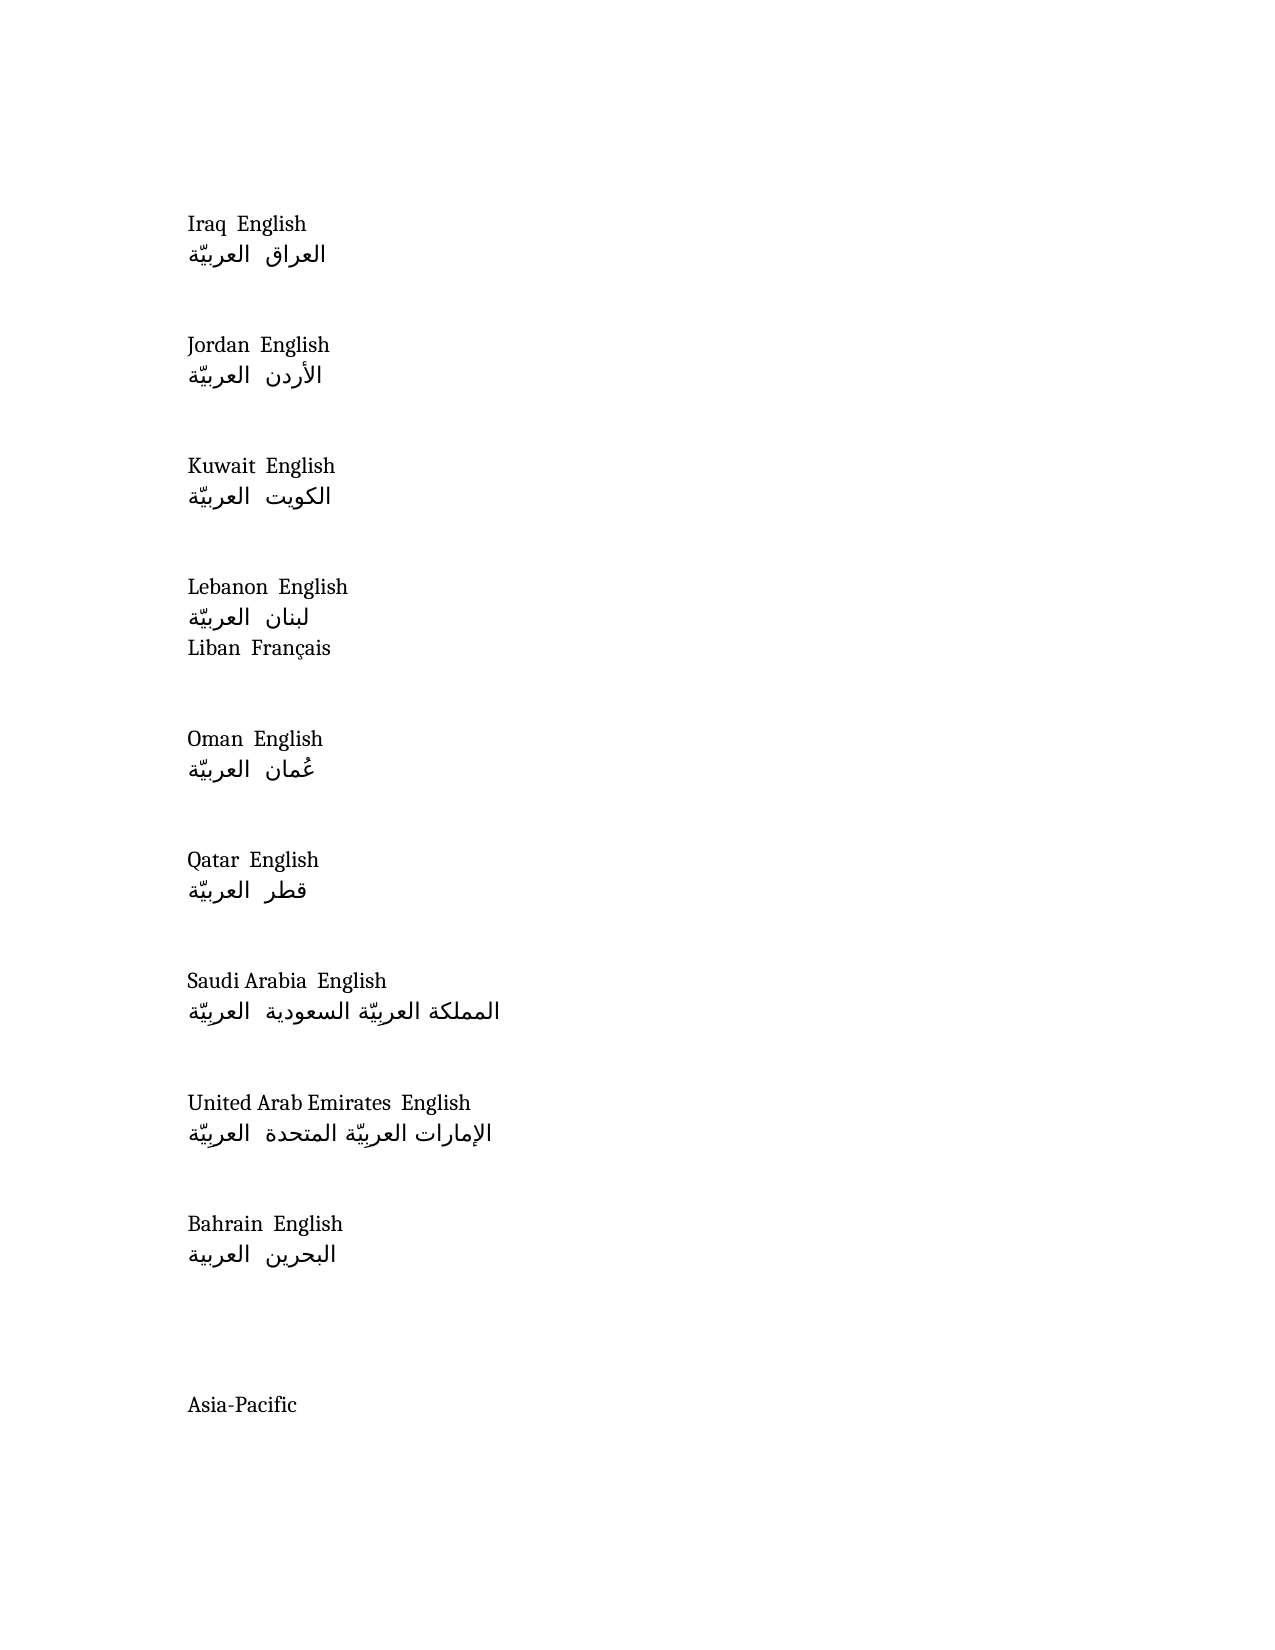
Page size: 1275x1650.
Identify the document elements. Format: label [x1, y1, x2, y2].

text [187, 150, 1087, 1479]
